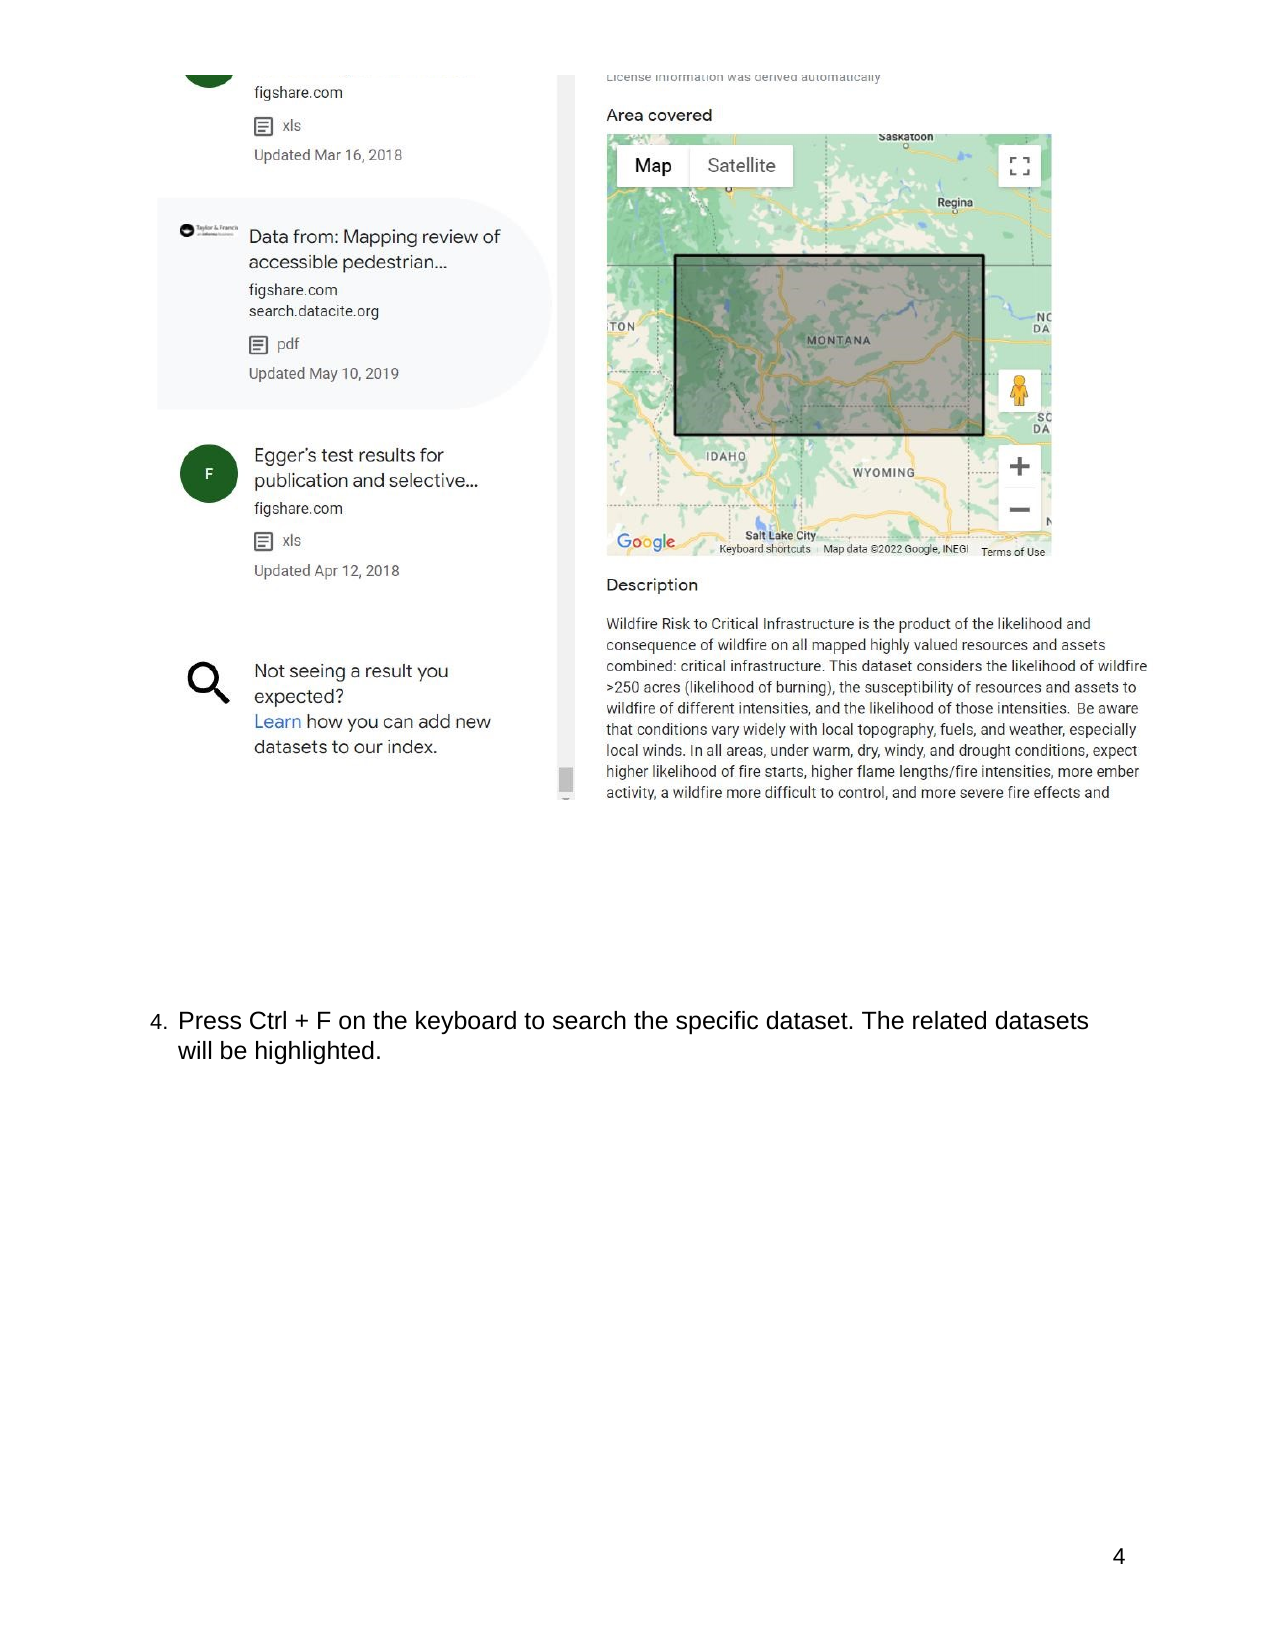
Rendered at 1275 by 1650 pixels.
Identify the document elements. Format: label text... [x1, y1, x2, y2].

picture [157, 75, 1163, 800]
list Press Ctrl + F on the keyboard to search the specific dataset. The related datasets will be highlighted. [150, 1006, 1125, 1065]
